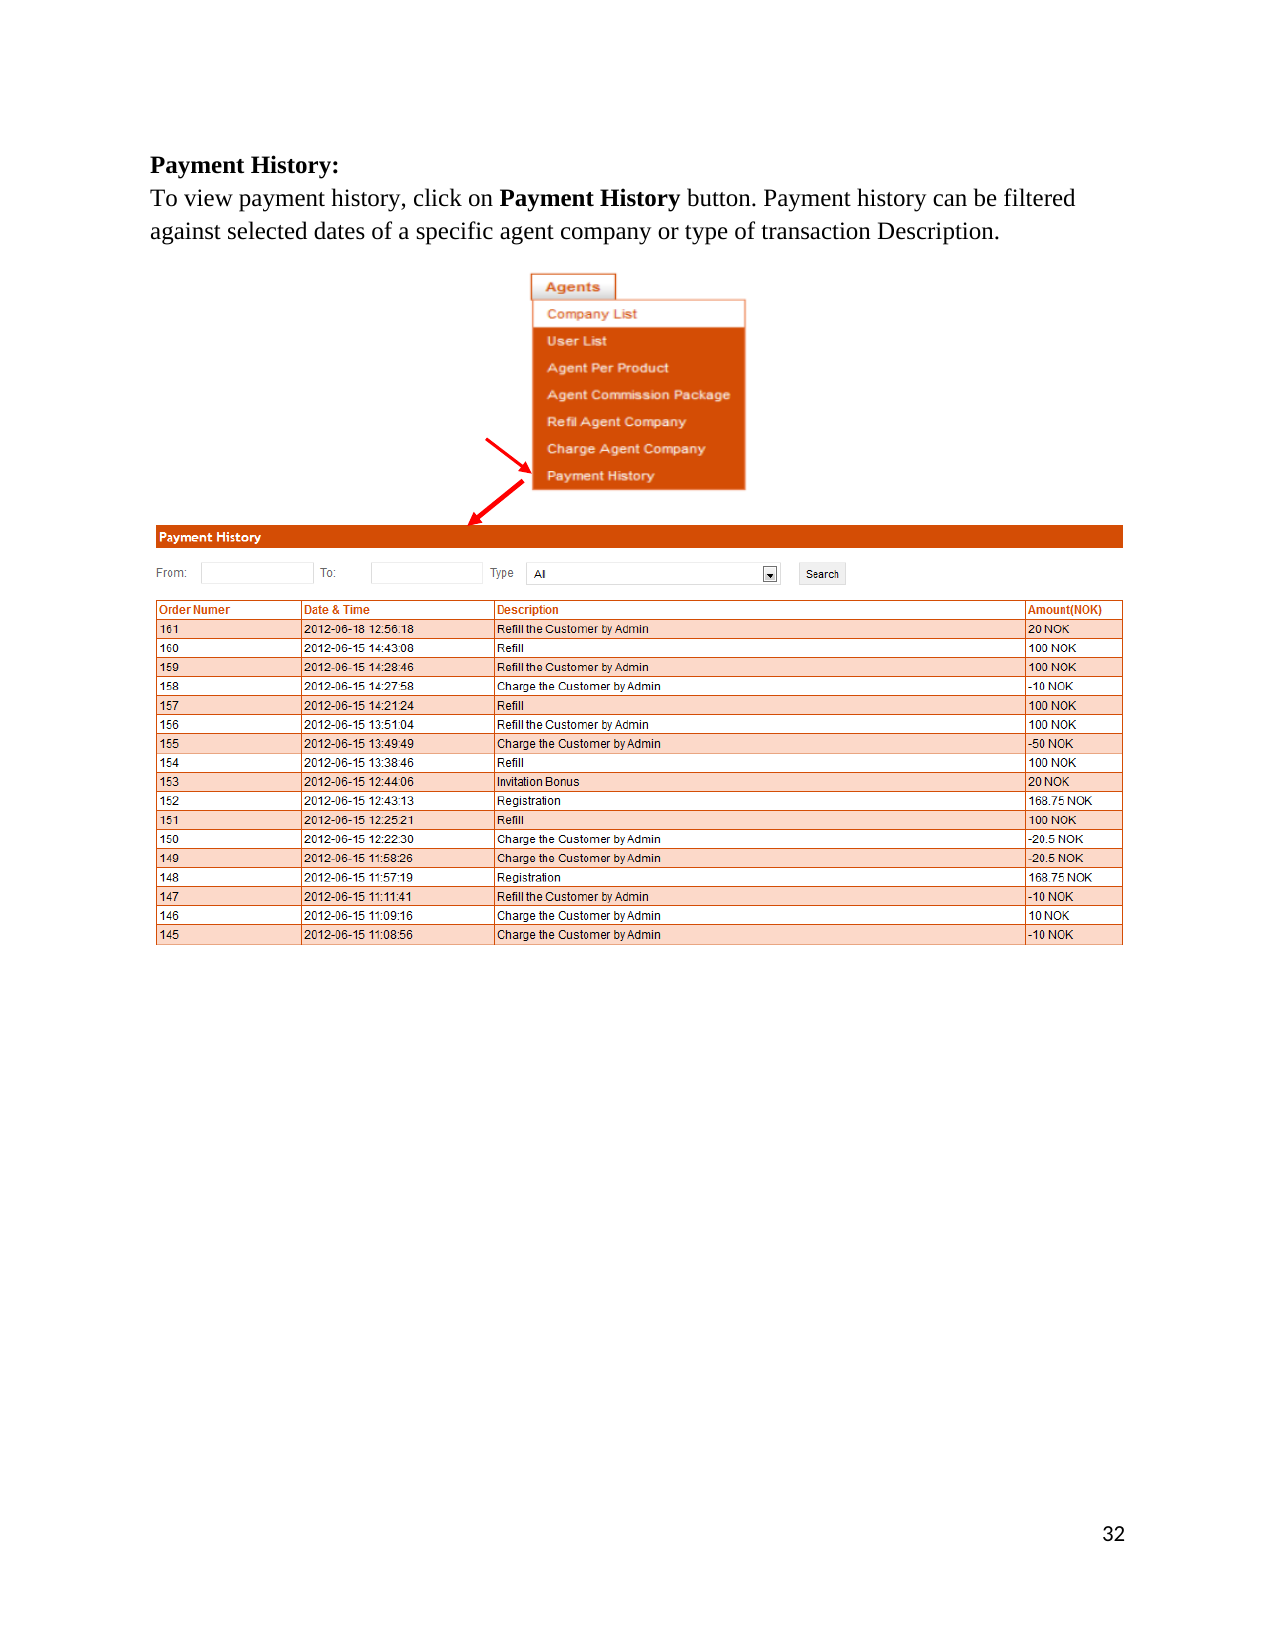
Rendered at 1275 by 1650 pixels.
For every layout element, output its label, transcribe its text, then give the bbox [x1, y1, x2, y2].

text To view payment history, click on Payment History button. Payment history can be filtered against selected dates of a specific agent company or type of transaction Description. [150, 183, 1125, 245]
picture [150, 520, 1125, 945]
subtitle Payment History: [150, 150, 1125, 179]
